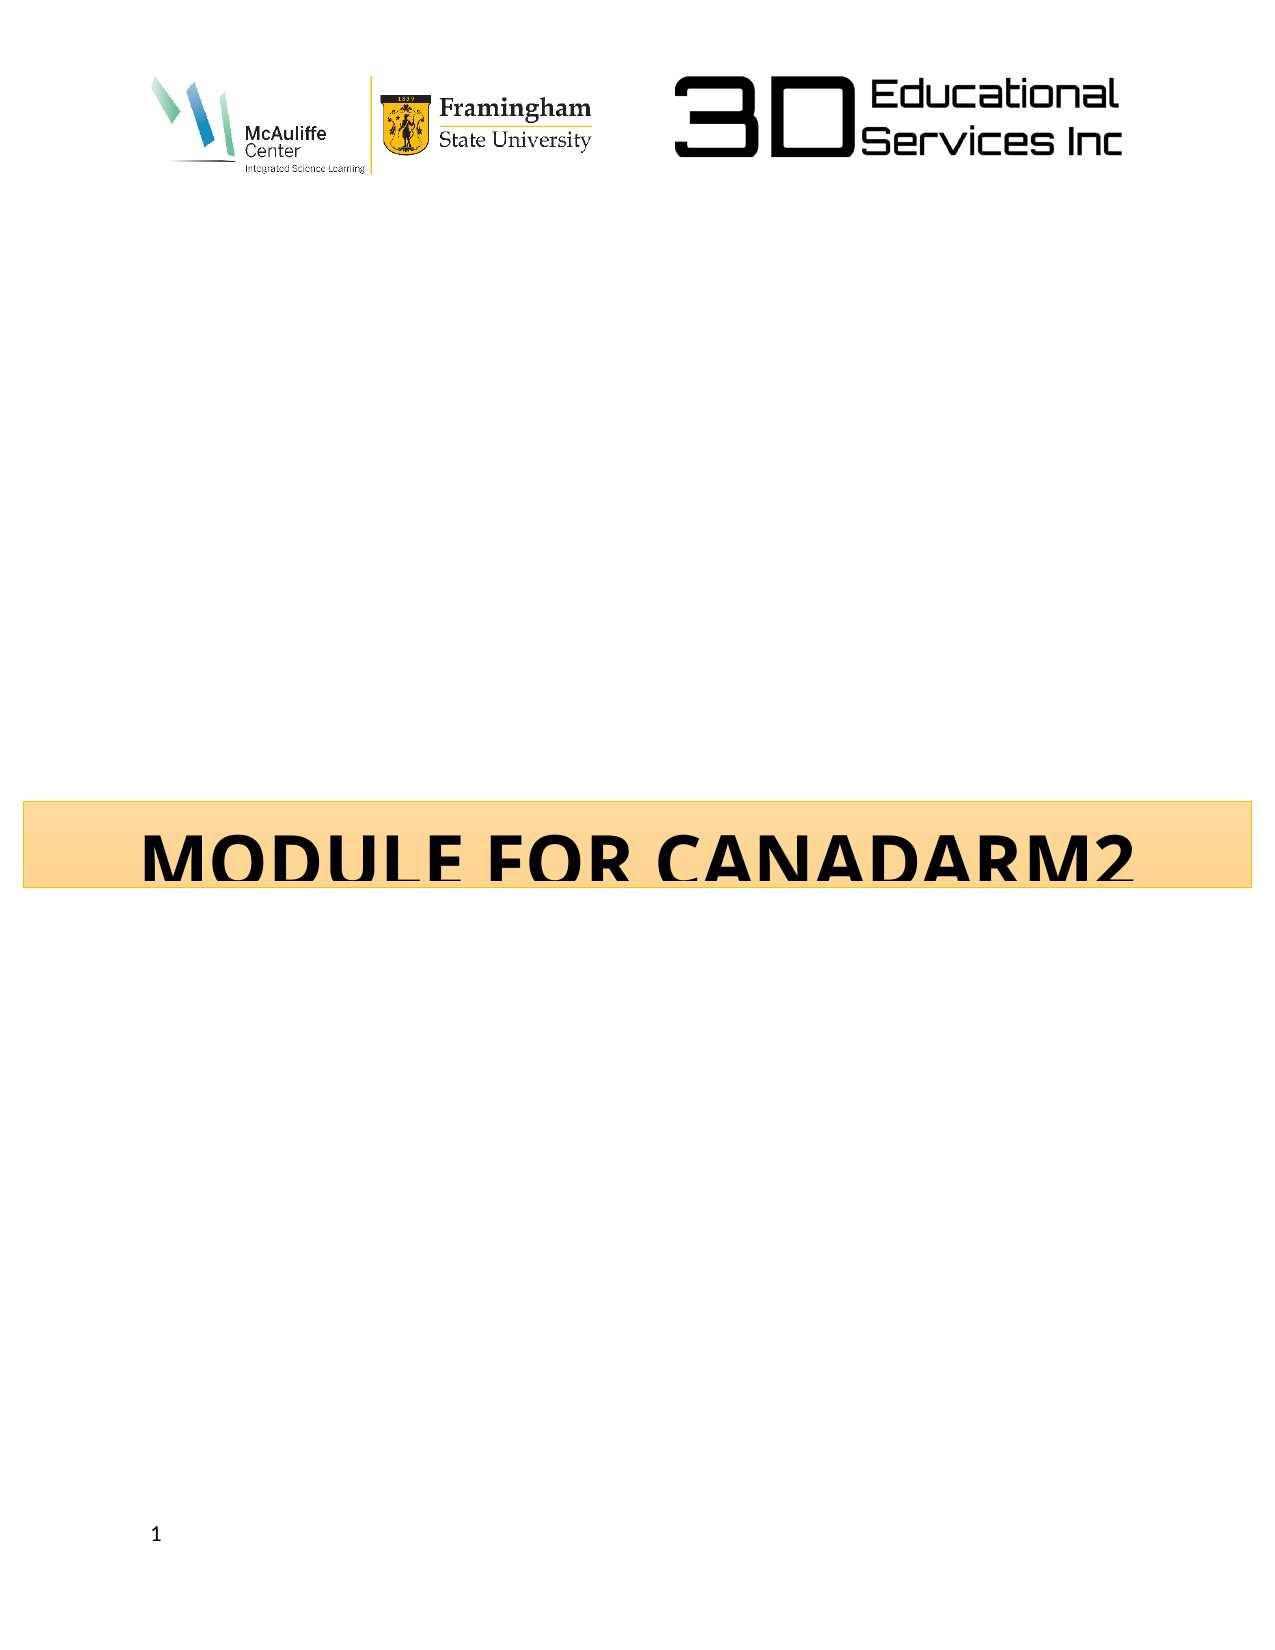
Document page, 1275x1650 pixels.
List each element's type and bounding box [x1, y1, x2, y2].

picture [675, 76, 1122, 158]
picture [150, 76, 597, 173]
